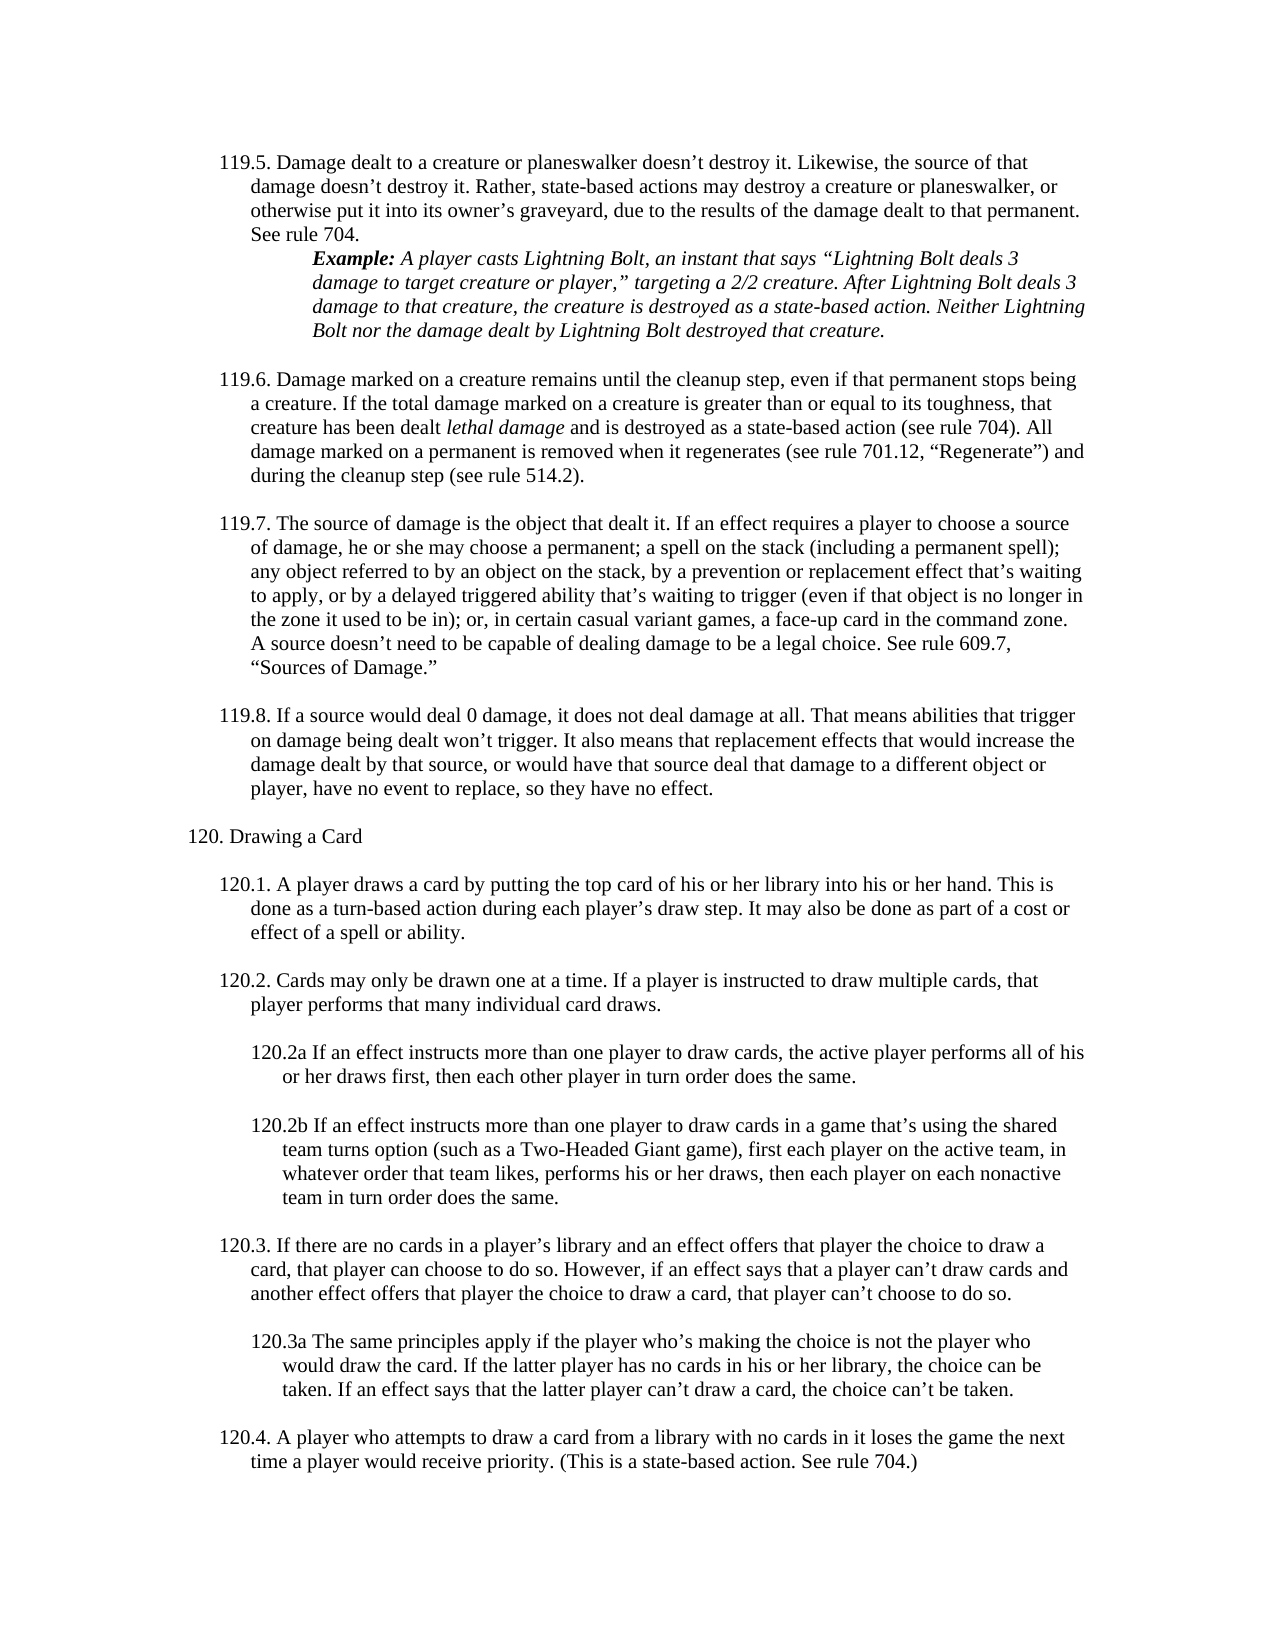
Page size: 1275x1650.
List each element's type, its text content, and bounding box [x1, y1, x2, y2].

text 119.6. Damage marked on a creature remains until the cleanup step, even if that permanent stops being a creature. If the total damage marked on a creature is greater than or equal to its toughness, that creature has been dealt lethal damage and is destroyed as a state-based action (see rule 704). All damage marked on a permanent is removed when it regenerates (see rule 701.12, “Regenerate”) and during the cleanup step (see rule 514.2). [219, 367, 1087, 487]
text 119.8. If a source would deal 0 damage, it does not deal damage at all. That means abilities that trigger on damage being dealt won’t trigger. It also means that replacement effects that would increase the damage dealt by that source, or would have that source deal that damage to a different object or player, have no event to replace, so they have no effect. [219, 703, 1087, 800]
text Example: A player casts Lightning Bolt, an instant that says “Lightning Bolt deals 3 damage to target creature or player,” targeting a 2/2 creature. After Lightning Bolt deals 3 damage to that creature, the creature is destroyed as a state-based action. Neither Lightning Bolt nor the damage dealt by Lightning Bolt destroyed that creature. [312, 246, 1087, 342]
text 120.2b If an effect instructs more than one player to draw cards in a game that’s using the shared team turns option (such as a Two-Headed Giant game), first each player on the active team, in whatever order that team likes, performs his or her draws, then each player on each nonactive team in turn order does the same. [251, 1112, 1087, 1209]
text 120.1. A player draws a card by putting the top card of his or her library into his or her hand. This is done as a turn-based action during each player’s draw step. It may also be done as part of a cost or effect of a spell or ability. [219, 872, 1087, 944]
text 120.2a If an effect instructs more than one player to draw cards, the active player performs all of his or her draws first, then each other player in turn order does the same. [251, 1040, 1087, 1088]
text 119.7. The source of damage is the object that dealt it. If an effect requires a player to choose a source of damage, he or she may choose a permanent; a spell on the stack (including a permanent spell); any object referred to by an object on the stack, by a prevention or replacement effect that’s waiting to apply, or by a delayed triggered ability that’s waiting to trigger (even if that object is no longer in the zone it used to be in); or, in certain casual variant games, a face-up card in the command zone. A source doesn’t need to be capable of dealing damage to be a legal choice. See rule 609.7, “Sources of Damage.” [219, 511, 1087, 679]
text 120.2. Cards may only be drawn one at a time. If a player is instructed to draw multiple cards, that player performs that many individual card draws. [219, 968, 1087, 1016]
text 119.5. Damage dealt to a creature or planeswalker doesn’t destroy it. Likewise, the source of that damage doesn’t destroy it. Rather, state-based actions may destroy a creature or planeswalker, or otherwise put it into its owner’s graveyard, due to the results of the damage dealt to that permanent. See rule 704. [219, 150, 1087, 246]
text 120.3a The same principles apply if the player who’s making the choice is not the player who would draw the card. If the latter player has no cards in his or her library, the choice can be taken. If an effect says that the latter player can’t draw a card, the choice can’t be taken. [251, 1329, 1087, 1401]
text 120.4. A player who attempts to draw a card from a library with no cards in it loses the game the next time a player would receive priority. (This is a state-based action. See rule 704.) [219, 1425, 1087, 1473]
text 120. Drawing a Card [187, 824, 1087, 848]
text 120.3. If there are no cards in a player’s library and an effect offers that player the choice to draw a card, that player can choose to do so. However, if an effect says that a player can’t draw cards and another effect offers that player the choice to draw a card, that player can’t choose to do so. [219, 1233, 1087, 1305]
